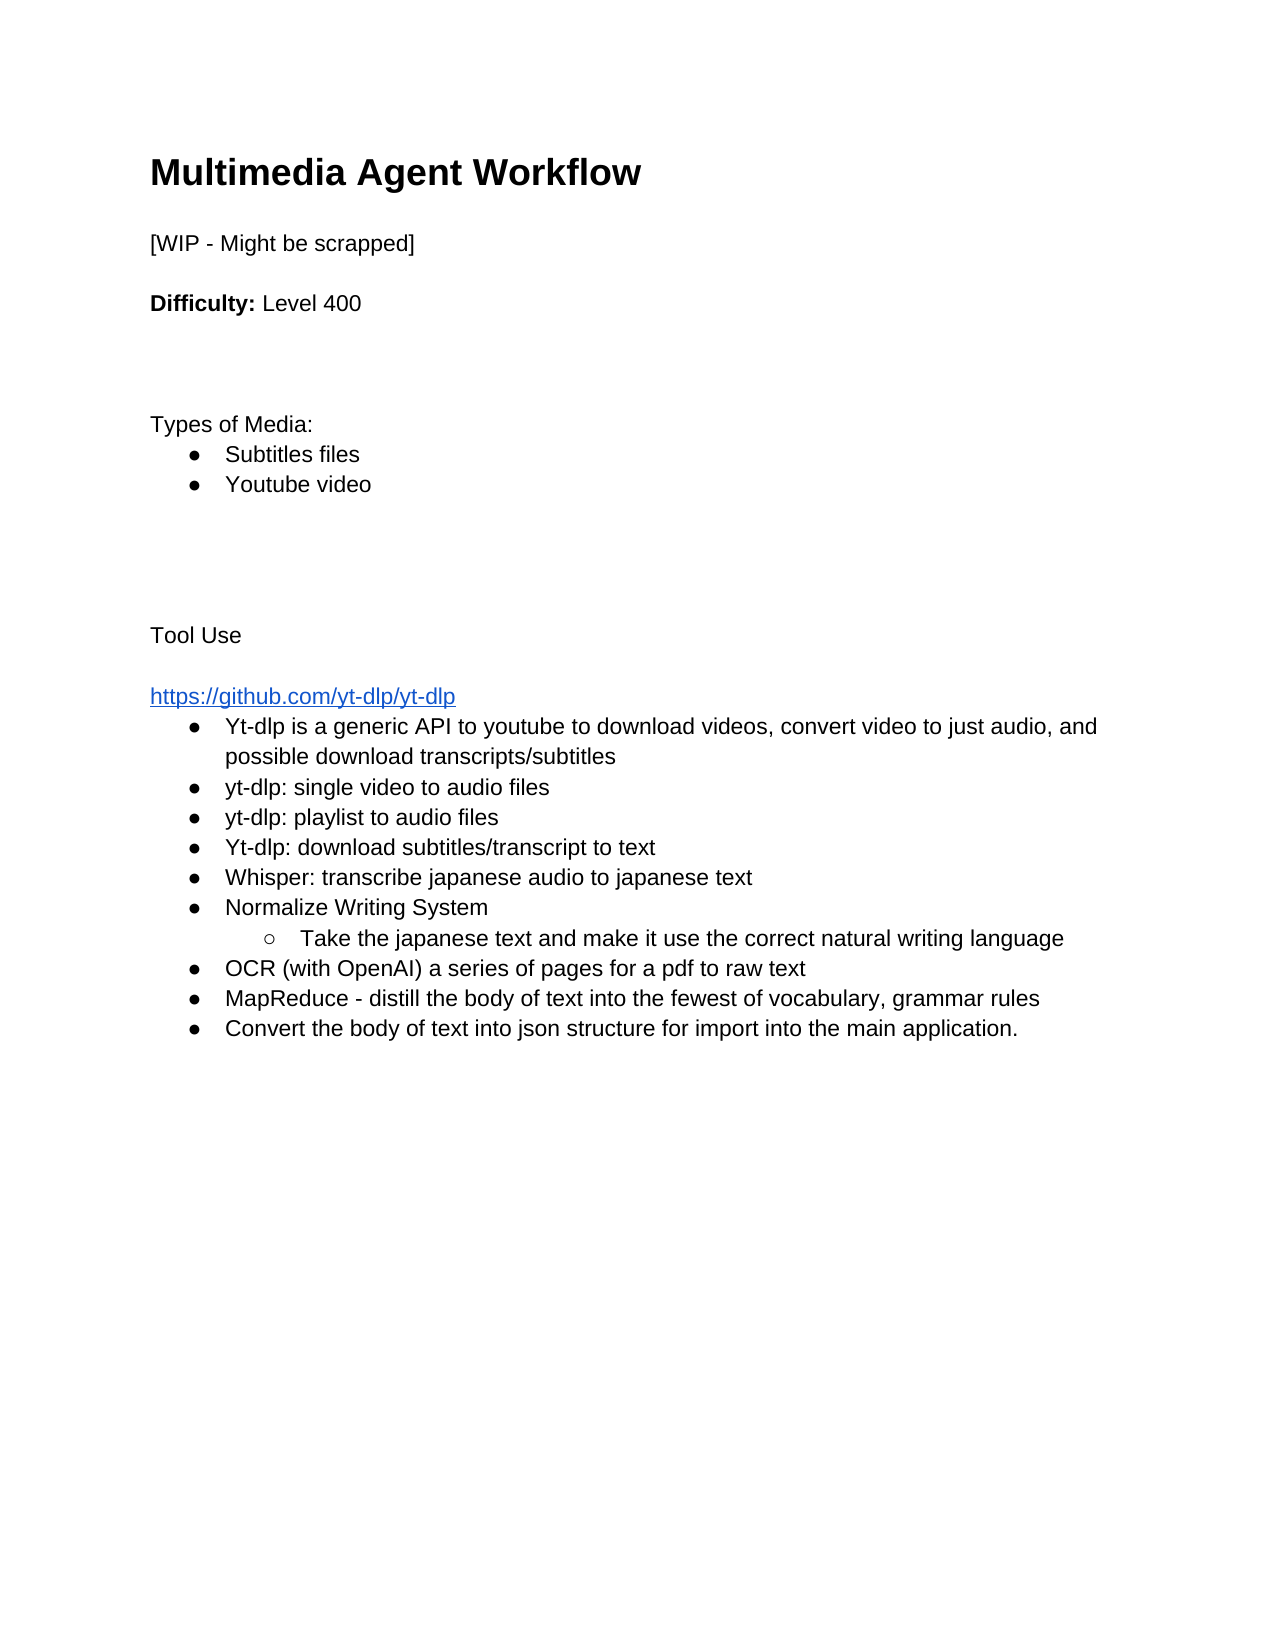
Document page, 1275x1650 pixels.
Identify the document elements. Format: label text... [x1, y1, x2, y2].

list MapReduce - distill the body of text into the fewest of vocabulary, grammar rules [187, 985, 1125, 1011]
list yt-dlp: single video to audio files [187, 773, 1125, 800]
list Normalize Writing System [187, 894, 1125, 921]
list Subtitles files [187, 441, 1125, 468]
text Types of Media: [150, 411, 1125, 437]
list Yt-dlp: download subtitles/transcript to text [187, 834, 1125, 860]
text Difficulty: Level 400 [150, 290, 1125, 317]
list Take the japanese text and make it use the correct natural writing language [262, 924, 1125, 951]
text https://github.com/yt-dlp/yt-dlp [150, 683, 1125, 709]
text Tool Use [150, 622, 1125, 649]
list Youtube video [187, 471, 1125, 498]
list Convert the body of text into json structure for import into the main application. [187, 1015, 1125, 1042]
text [WIP - Might be scrapped] [150, 230, 1125, 256]
list Yt-dlp is a generic API to youtube to download videos, convert video to just audio, and possible download transcripts/subtitles [187, 713, 1125, 770]
list Whisper: transcribe japanese audio to japanese text [187, 864, 1125, 891]
text Multimedia Agent Workflow [150, 150, 1125, 193]
list OCR (with OpenAI) a series of pages for a pdf to raw text [187, 955, 1125, 981]
list yt-dlp: playlist to audio files [187, 804, 1125, 830]
